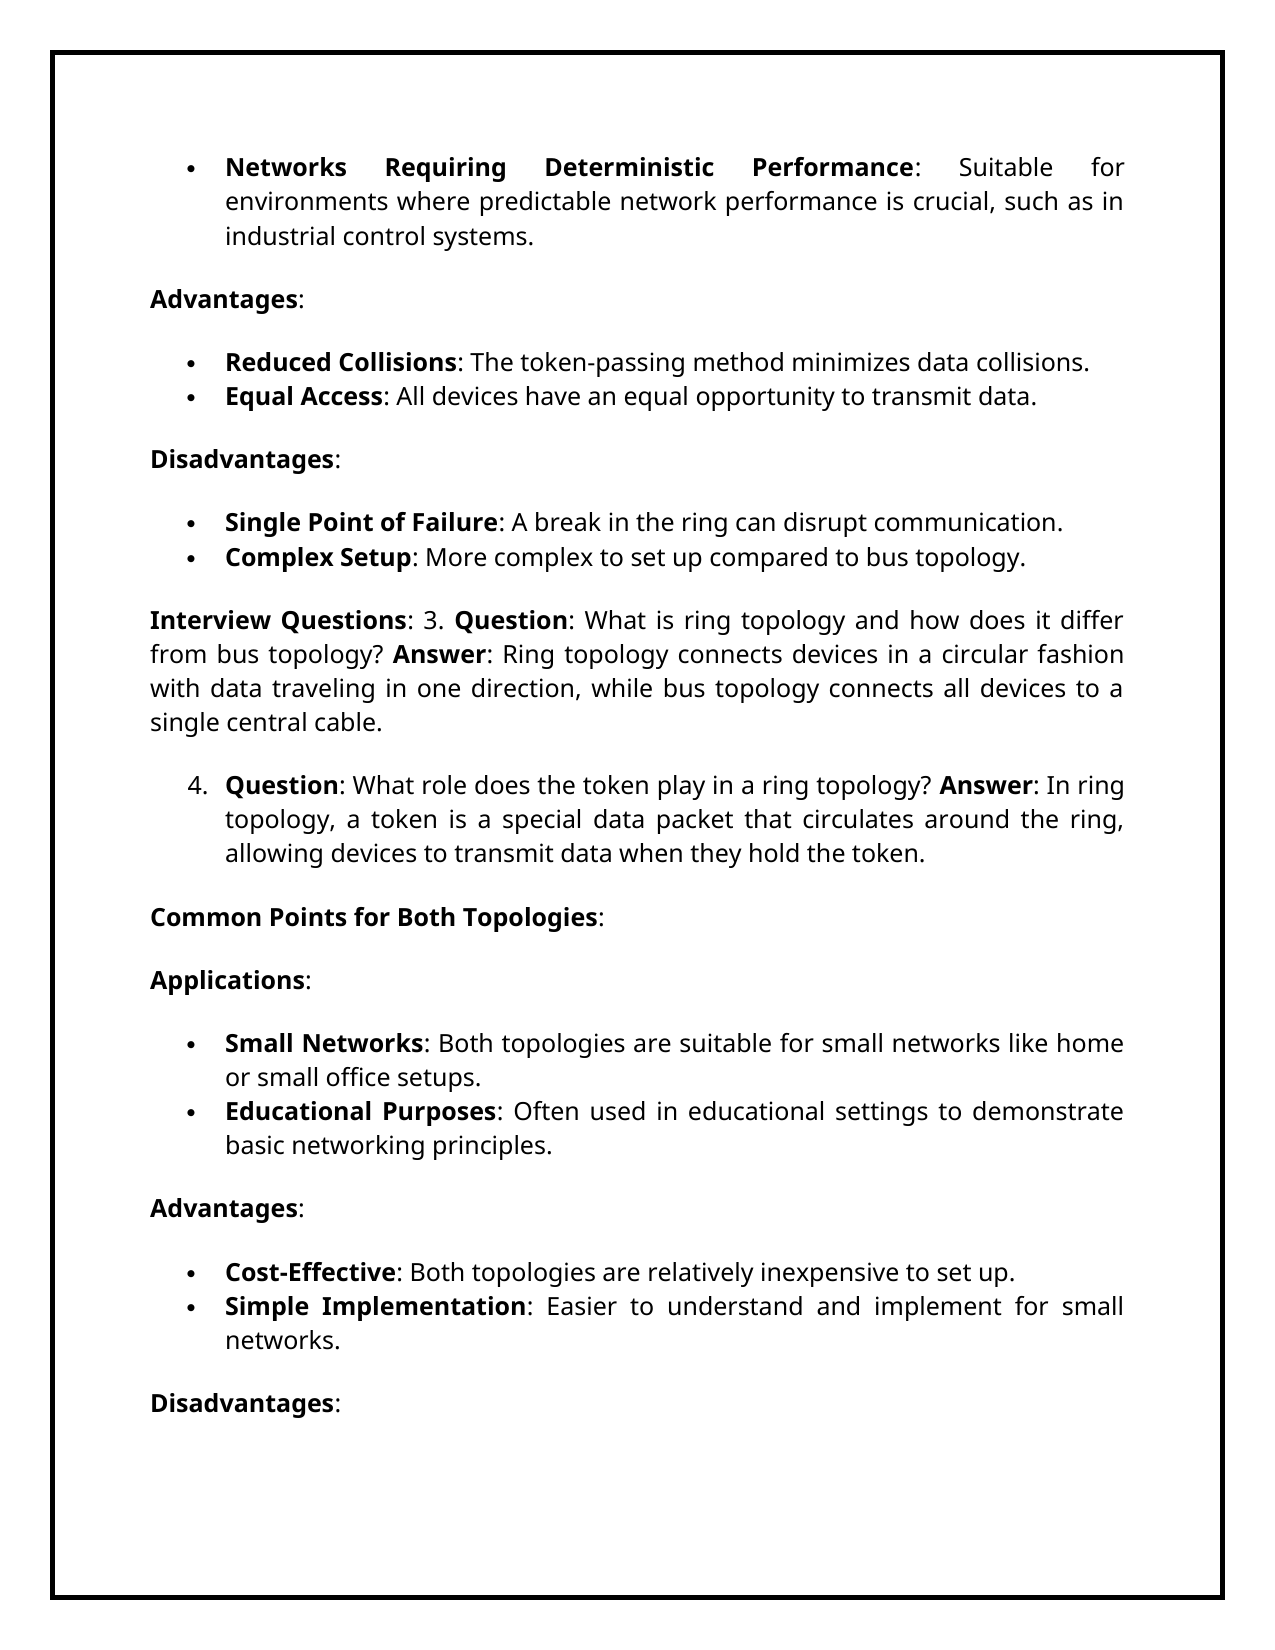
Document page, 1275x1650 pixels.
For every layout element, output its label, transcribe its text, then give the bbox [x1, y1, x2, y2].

text Applications: [150, 962, 1125, 996]
text Interview Questions: 3. Question: What is ring topology and how does it differ from bus topology? Answer: Ring topology connects devices in a circular fashion with data traveling in one direction, while bus topology connects all devices to a single central cable. [150, 602, 1125, 739]
list Single Point of Failure: A break in the ring can disrupt communication. [187, 505, 1125, 539]
text Advantages: [150, 281, 1125, 315]
list Educational Purposes: Often used in educational settings to demonstrate basic networking principles. [187, 1094, 1125, 1162]
list Reduced Collisions: The token-passing method minimizes data collisions. [187, 344, 1125, 379]
text Common Points for Both Topologies: [150, 899, 1125, 933]
text Disadvantages: [150, 442, 1125, 476]
list Complex Setup: More complex to set up compared to bus topology. [187, 539, 1125, 573]
list Cost-Effective: Both topologies are relatively inexpensive to set up. [187, 1254, 1125, 1288]
text Advantages: [150, 1191, 1125, 1225]
list Small Networks: Both topologies are suitable for small networks like home or small office setups. [187, 1026, 1125, 1094]
list Simple Implementation: Easier to understand and implement for small networks. [187, 1288, 1125, 1356]
text Disadvantages: [150, 1386, 1125, 1420]
list Networks Requiring Deterministic Performance: Suitable for environments where predictable network performance is crucial, such as in industrial control systems. [187, 150, 1125, 252]
list Question: What role does the token play in a ring topology? Answer: In ring topology, a token is a special data packet that circulates around the ring, allowing devices to transmit data when they hold the token. [187, 768, 1125, 870]
list Equal Access: All devices have an equal opportunity to transmit data. [187, 379, 1125, 413]
